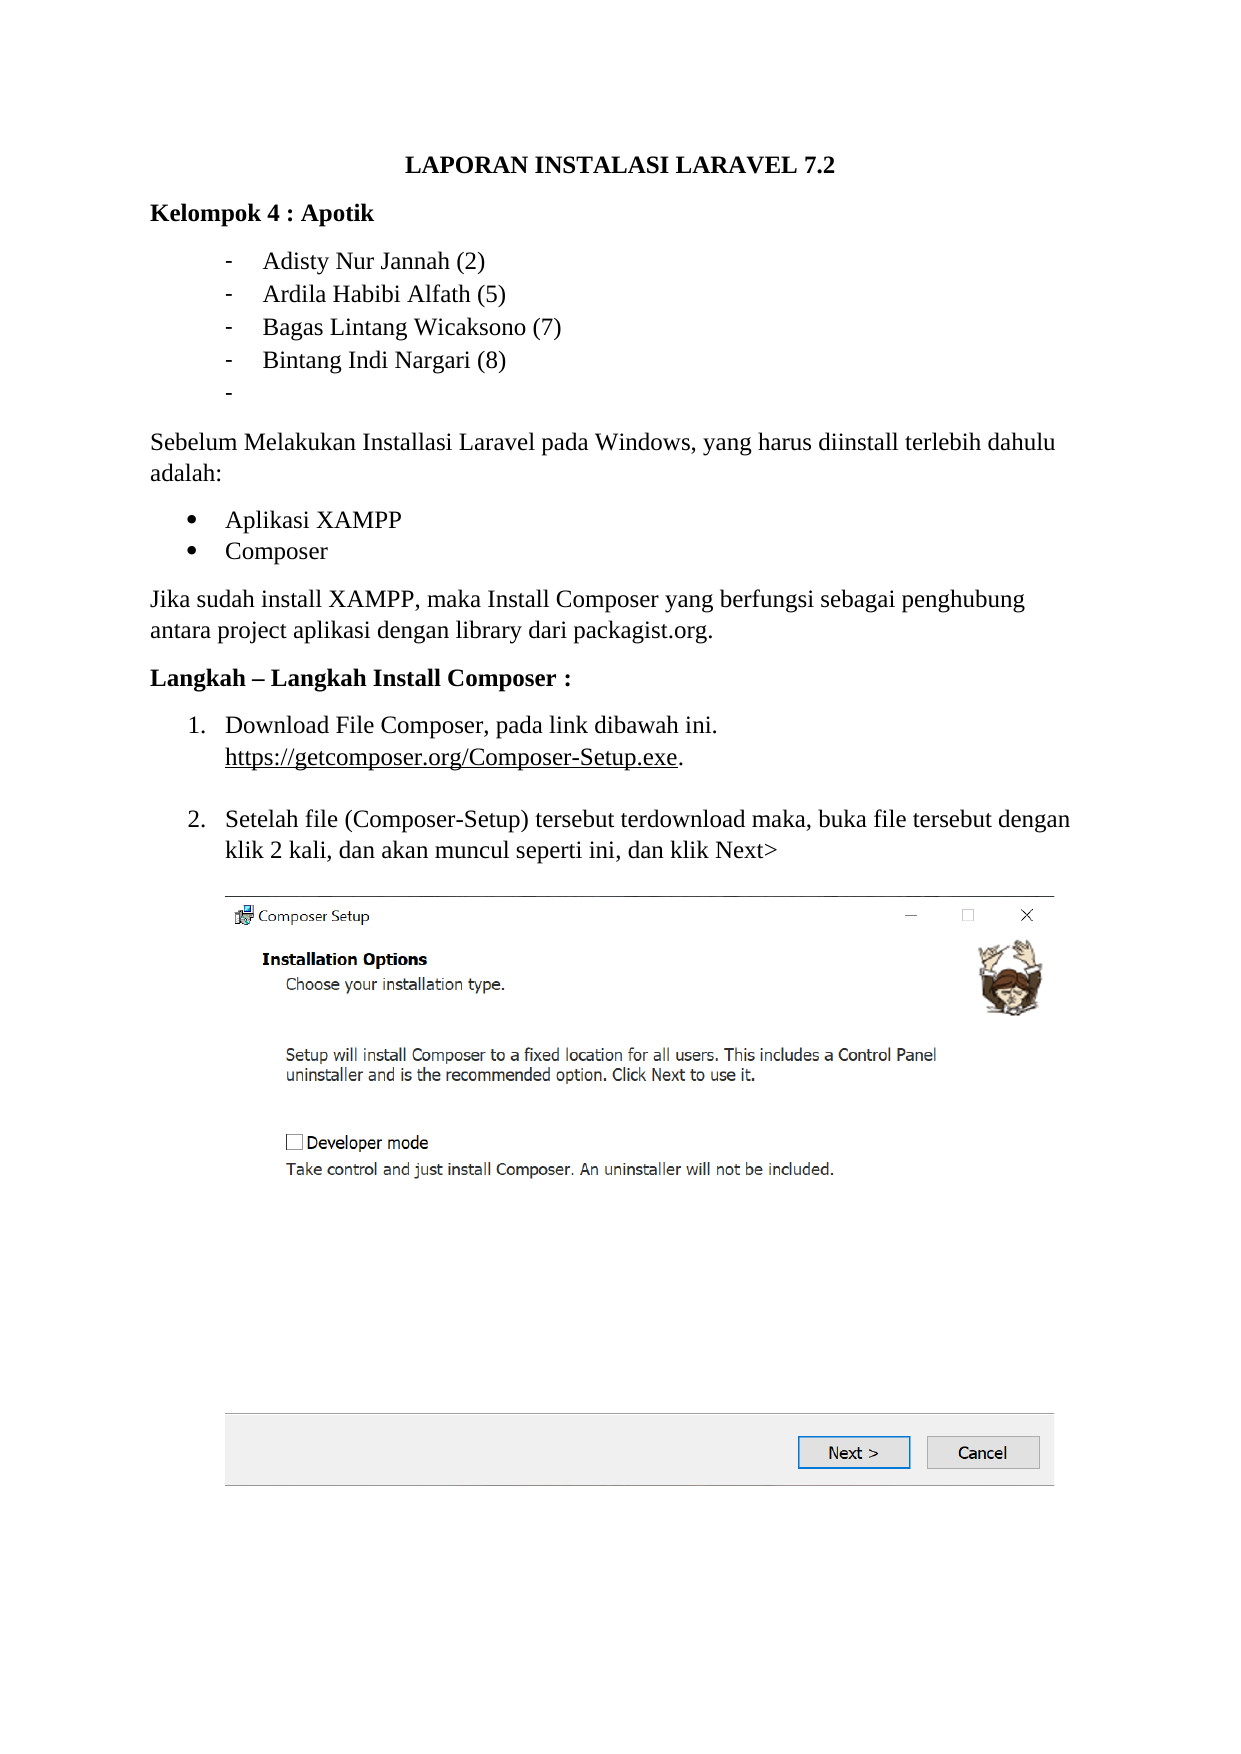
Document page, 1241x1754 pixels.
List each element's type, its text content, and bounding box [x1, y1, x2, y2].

list Aplikasi XAMPP [187, 505, 1090, 534]
list Download File Composer, pada link dibawah ini. [187, 711, 1090, 739]
text Sebelum Melakukan Installasi Laravel pada Windows, yang harus diinstall terlebih dahulu adalah: [150, 427, 1090, 486]
list https://getcomposer.org/Composer-Setup.exe. [225, 742, 1090, 770]
list Bintang Indi Nargari (8) [225, 344, 1090, 375]
text Langkah – Langkah Install Composer : [150, 663, 1090, 692]
list Setelah file (Composer-Setup) tersebut terdownload maka, buka file tersebut dengan klik 2 kali, dan akan muncul seperti ini, dan klik Next> [187, 804, 1090, 863]
text Jika sudah install XAMPP, maka Install Composer yang berfungsi sebagai penghubung antara project aplikasi dengan library dari packagist.org. [150, 584, 1090, 644]
picture [225, 896, 1055, 1486]
list Bagas Lintang Wicaksono (7) [225, 311, 1090, 342]
list Ardila Habibi Alfath (5) [225, 278, 1090, 309]
list Adisty Nur Jannah (2) [225, 245, 1090, 276]
list Composer [187, 536, 1090, 565]
text LAPORAN INSTALASI LARAVEL 7.2 [150, 150, 1090, 179]
text Kelompok 4 : Apotik [150, 198, 1090, 226]
